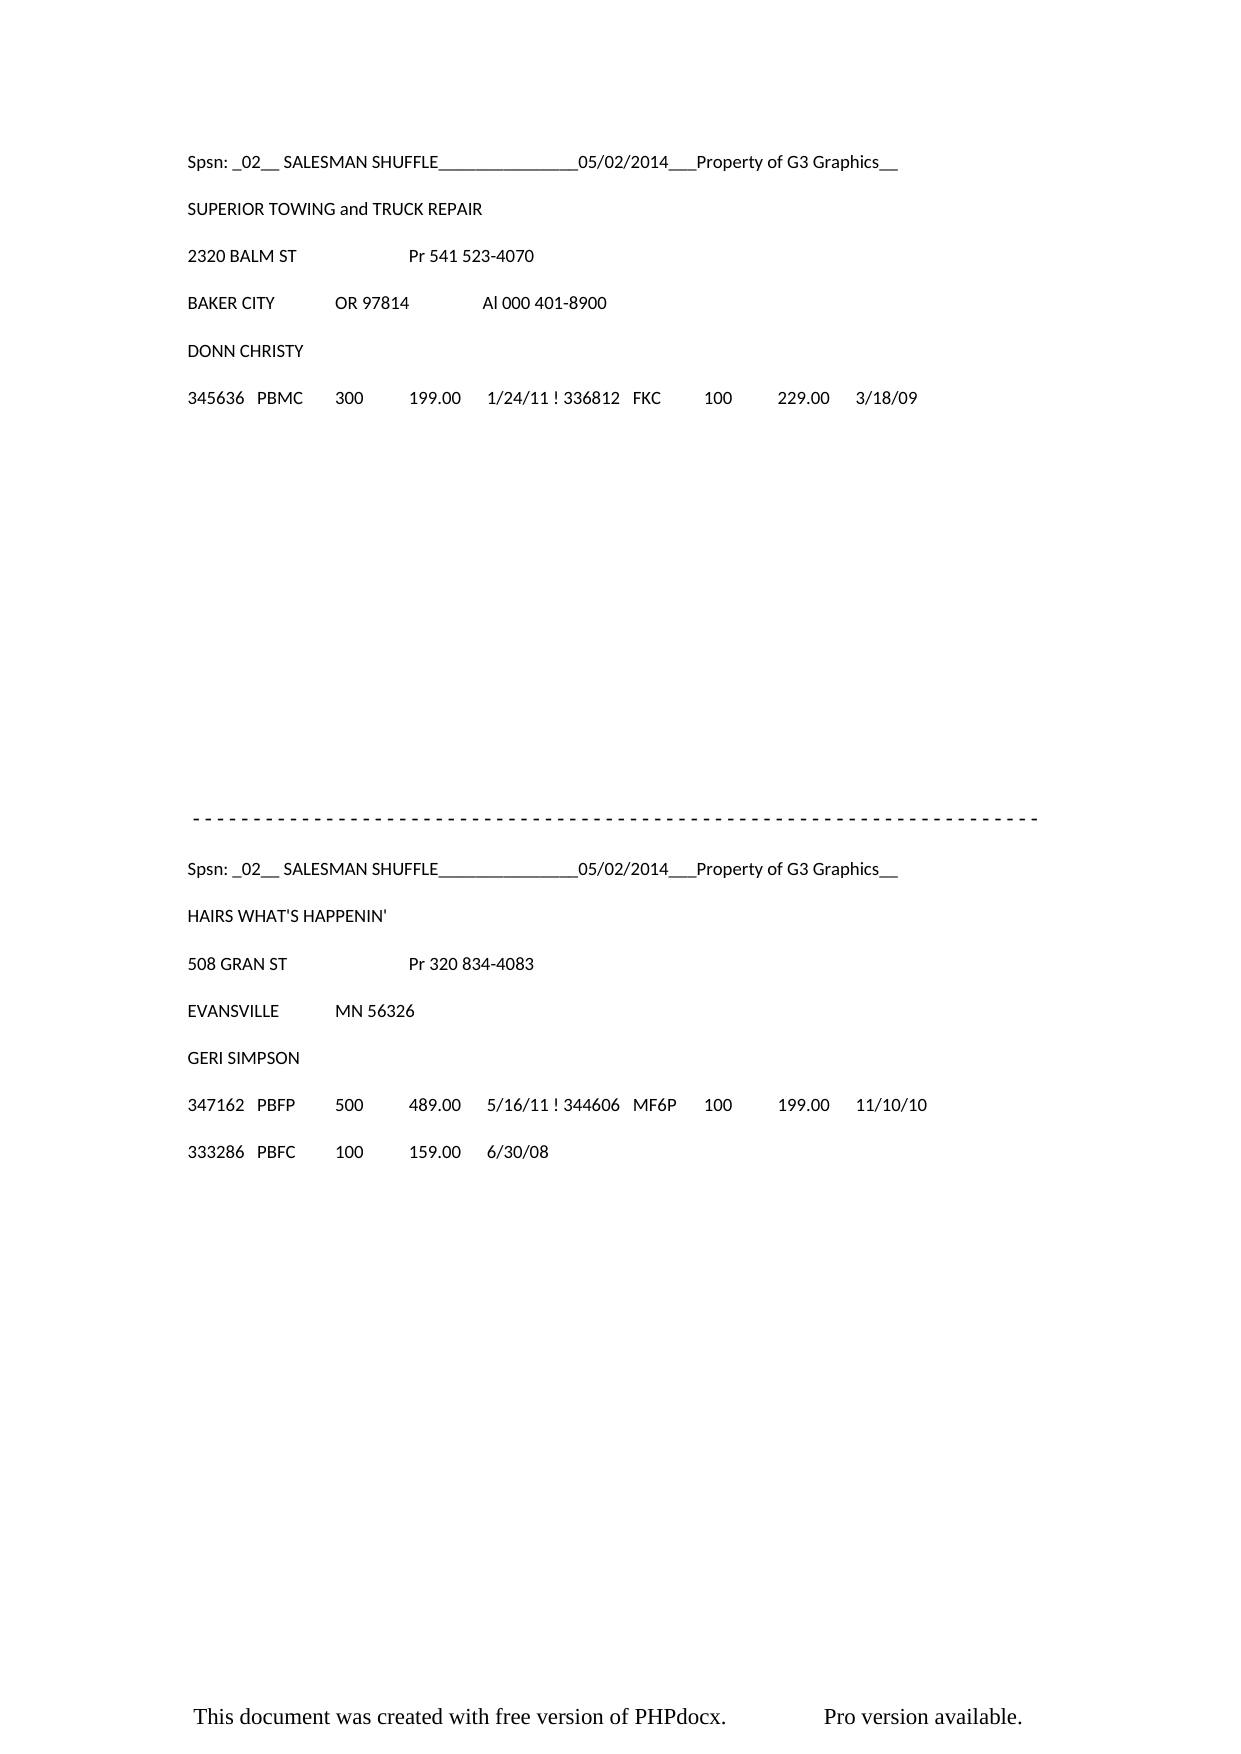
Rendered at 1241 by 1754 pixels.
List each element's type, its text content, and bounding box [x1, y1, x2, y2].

text SUPERIOR TOWING and TRUCK REPAIR [187, 197, 1053, 220]
text 508 GRAN ST Pr 320 834-4083 [187, 952, 1053, 974]
text 347162 PBFP 500 489.00 5/16/11 ! 344606 MF6P 100 199.00 11/10/10 [187, 1093, 1053, 1116]
text HAIRS WHAT'S HAPPENIN' [187, 904, 1053, 927]
text 2320 BALM ST Pr 541 523-4070 [187, 244, 1053, 267]
text Spsn: _02__ SALESMAN SHUFFLE_______________05/02/2014___Property of G3 Graphics__ [187, 857, 1053, 880]
text 345636 PBMC 300 199.00 1/24/11 ! 336812 FKC 100 229.00 3/18/09 [187, 386, 1053, 409]
text 333286 PBFC 100 159.00 6/30/08 [187, 1140, 1053, 1163]
text GERI SIMPSON [187, 1046, 1053, 1069]
text EVANSVILLE MN 56326 [187, 999, 1053, 1022]
text DONN CHRISTY [187, 339, 1053, 362]
text BAKER CITY OR 97814 Al 000 401-8900 [187, 292, 1053, 314]
text - - - - - - - - - - - - - - - - - - - - - - - - - - - - - - - - - - - - - - - - - - - - - - - - - - - - - - - - - - - - - - - - - - - - - - [187, 804, 1053, 832]
text Spsn: _02__ SALESMAN SHUFFLE_______________05/02/2014___Property of G3 Graphics__ [187, 150, 1053, 173]
